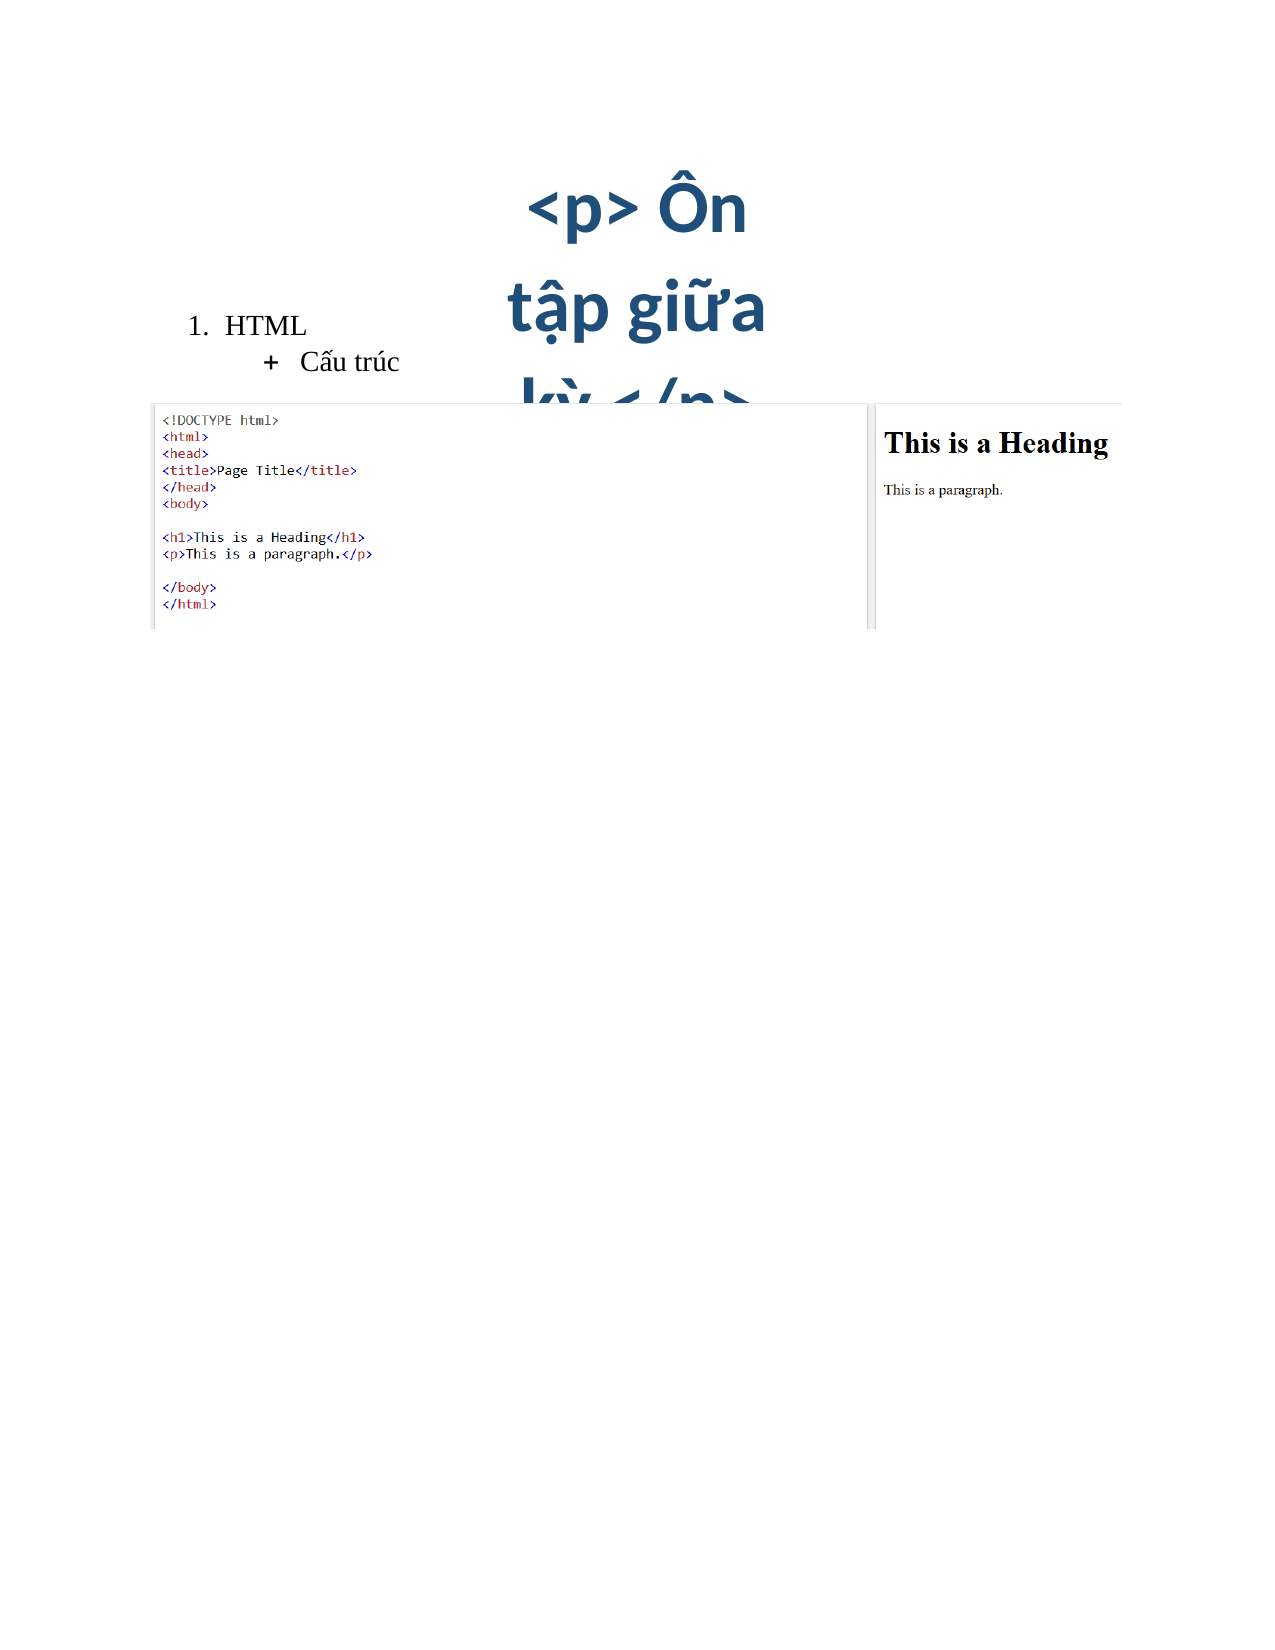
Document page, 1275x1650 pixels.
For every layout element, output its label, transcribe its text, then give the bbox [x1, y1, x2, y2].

list HTML [639, 308, 1125, 342]
list HTML [584, 308, 636, 342]
list Cấu trúc [262, 344, 1125, 378]
list HTML [187, 308, 574, 342]
picture [150, 403, 1122, 629]
